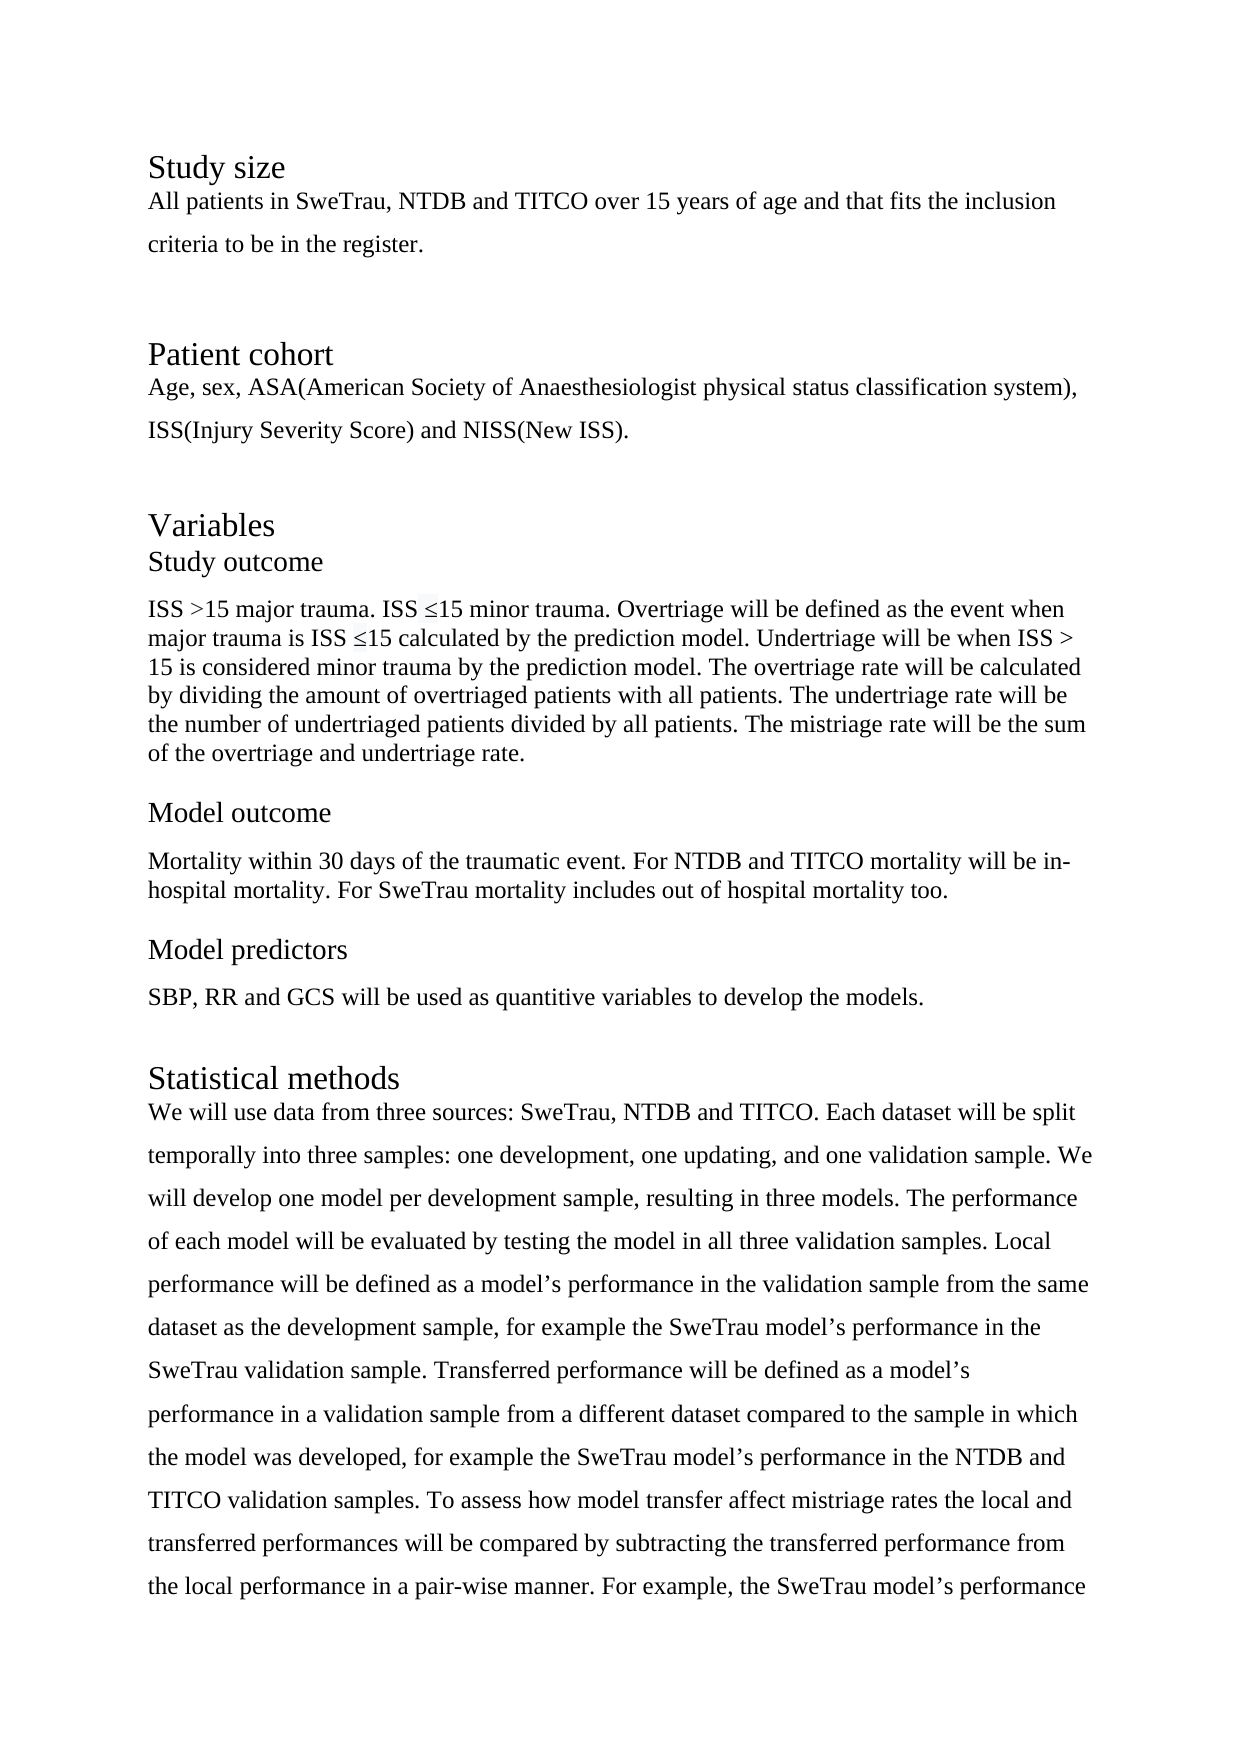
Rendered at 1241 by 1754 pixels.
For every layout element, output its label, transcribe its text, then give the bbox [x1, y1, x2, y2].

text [148, 1097, 1093, 1600]
subtitle Model predictors [148, 932, 1093, 966]
subtitle Patient cohort [148, 334, 1093, 372]
subtitle Study size [148, 148, 1093, 186]
subtitle Study outcome [148, 544, 1093, 578]
subtitle Variables [148, 506, 1093, 544]
text Mortality within 30 days of the traumatic event. For NTDB and TITCO mortality will be in-hospital mortality. For SweTrau mortality includes out of hospital mortality too. [148, 846, 1093, 903]
text ISS >15 major trauma. ISS ≤15 minor trauma. Overtriage will be defined as the event when major trauma is ISS ≤15 calculated by the prediction model. Undertriage will be when ISS > 15 is considered minor trauma by the prediction model. The overtriage rate will be calculated by dividing the amount of overtriaged patients with all patients. The undertriage rate will be the number of undertriaged patients divided by all patients. The mistriage rate will be the sum of the overtriage and undertriage rate. [148, 594, 1093, 767]
text Age, sex, ASA(American Society of Anaesthesiologist physical status classification system), ISS(Injury Severity Score) and NISS(New ISS). [148, 372, 1093, 444]
text SBP, RR and GCS will be used as quantitive variables to develop the models. [148, 982, 1093, 1011]
subtitle Model outcome [148, 796, 1093, 829]
text All patients in SweTrau, NTDB and TITCO over 15 years of age and that fits the inclusion criteria to be in the register. [148, 186, 1093, 258]
subtitle Statistical methods [148, 1058, 1093, 1097]
